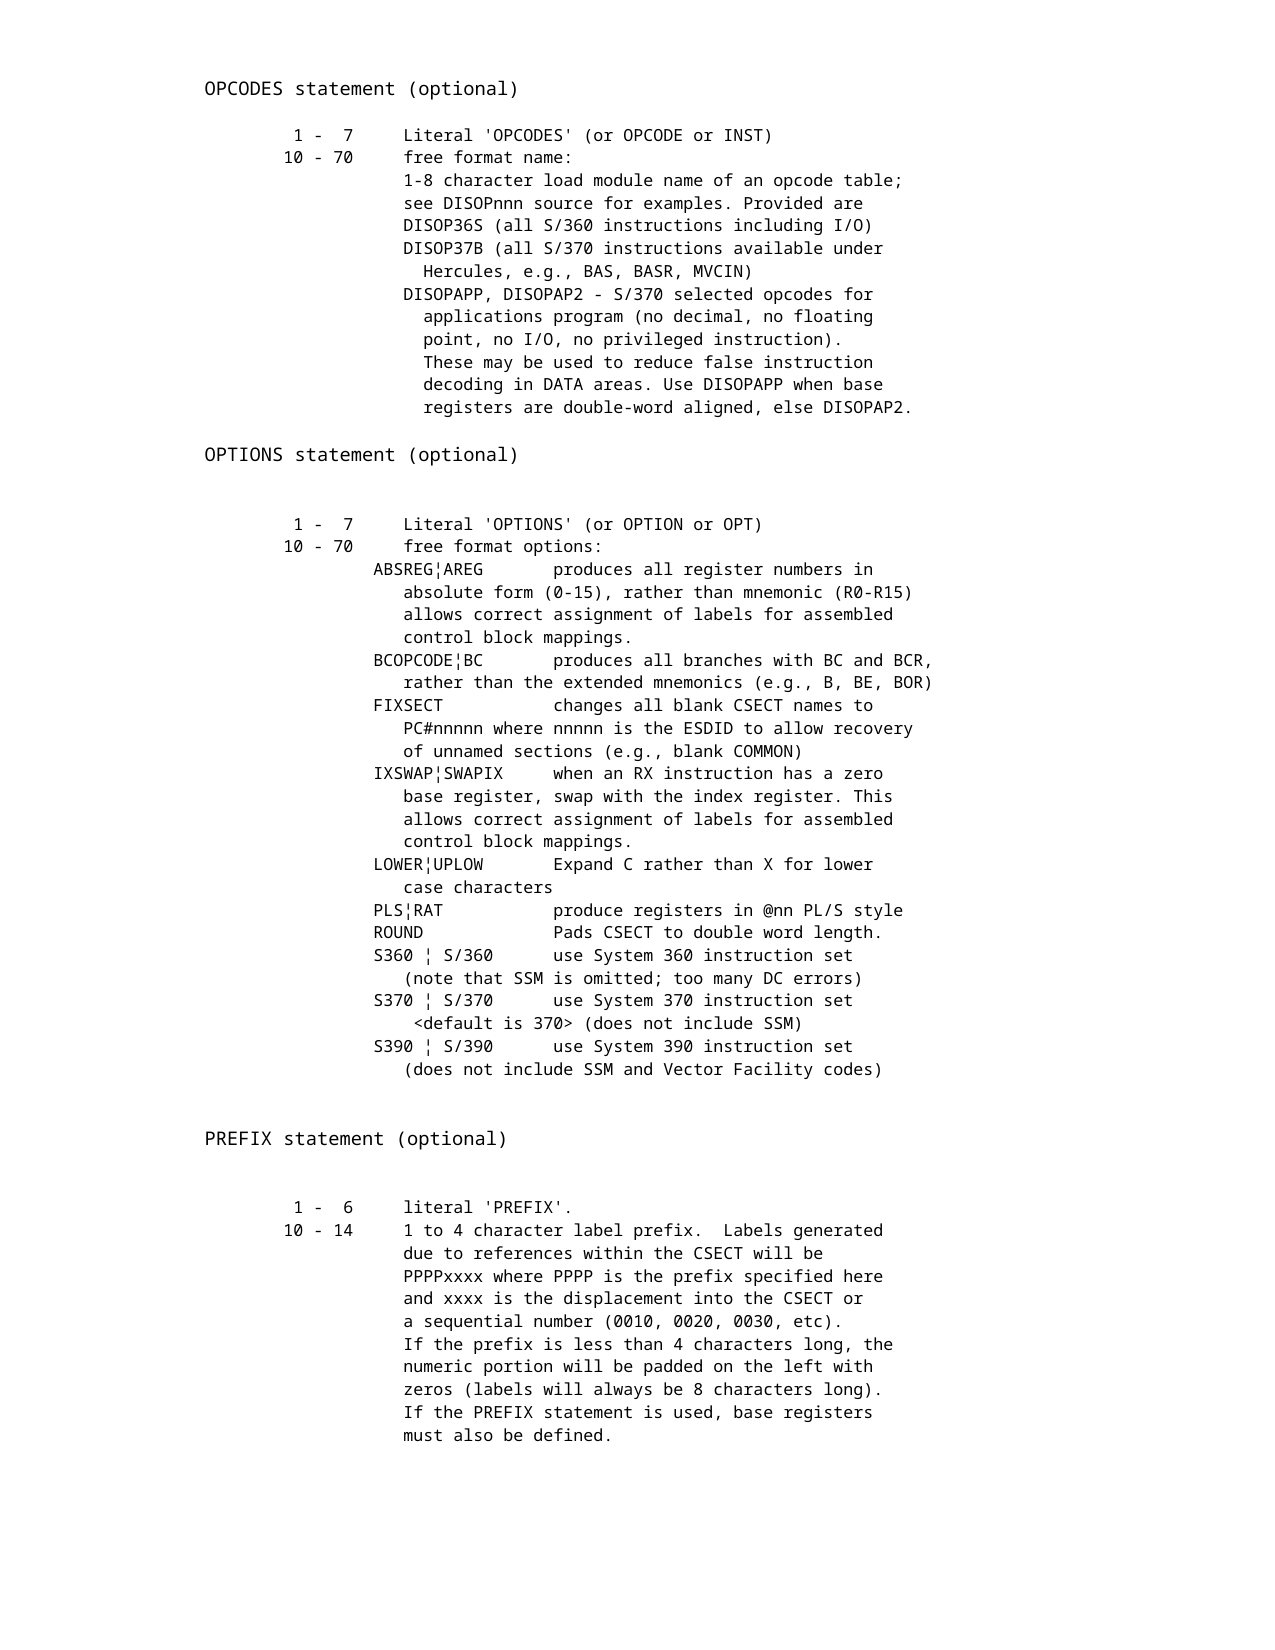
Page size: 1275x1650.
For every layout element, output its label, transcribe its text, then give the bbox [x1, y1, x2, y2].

text OPCODES statement (optional) 1 - 7 Literal 'OPCODES' (or OPCODE or INST) 10 - 70 free format name: 1-8 character load module name of an opcode table; see DISOPnnn source for examples. Provided are DISOP36S (all S/360 instructions including I/O) DISOP37B (all S/370 instructions available under Hercules, e.g., BAS, BASR, MVCIN) DISOPAPP, DISOPAP2 - S/370 selected opcodes for applications program (no decimal, no floating point, no I/O, no privileged instruction). These may be used to reduce false instruction decoding in DATA areas. Use DISOPAPP when base registers are double-word aligned, else DISOPAP2. [193, 75, 1200, 418]
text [193, 441, 1200, 1446]
